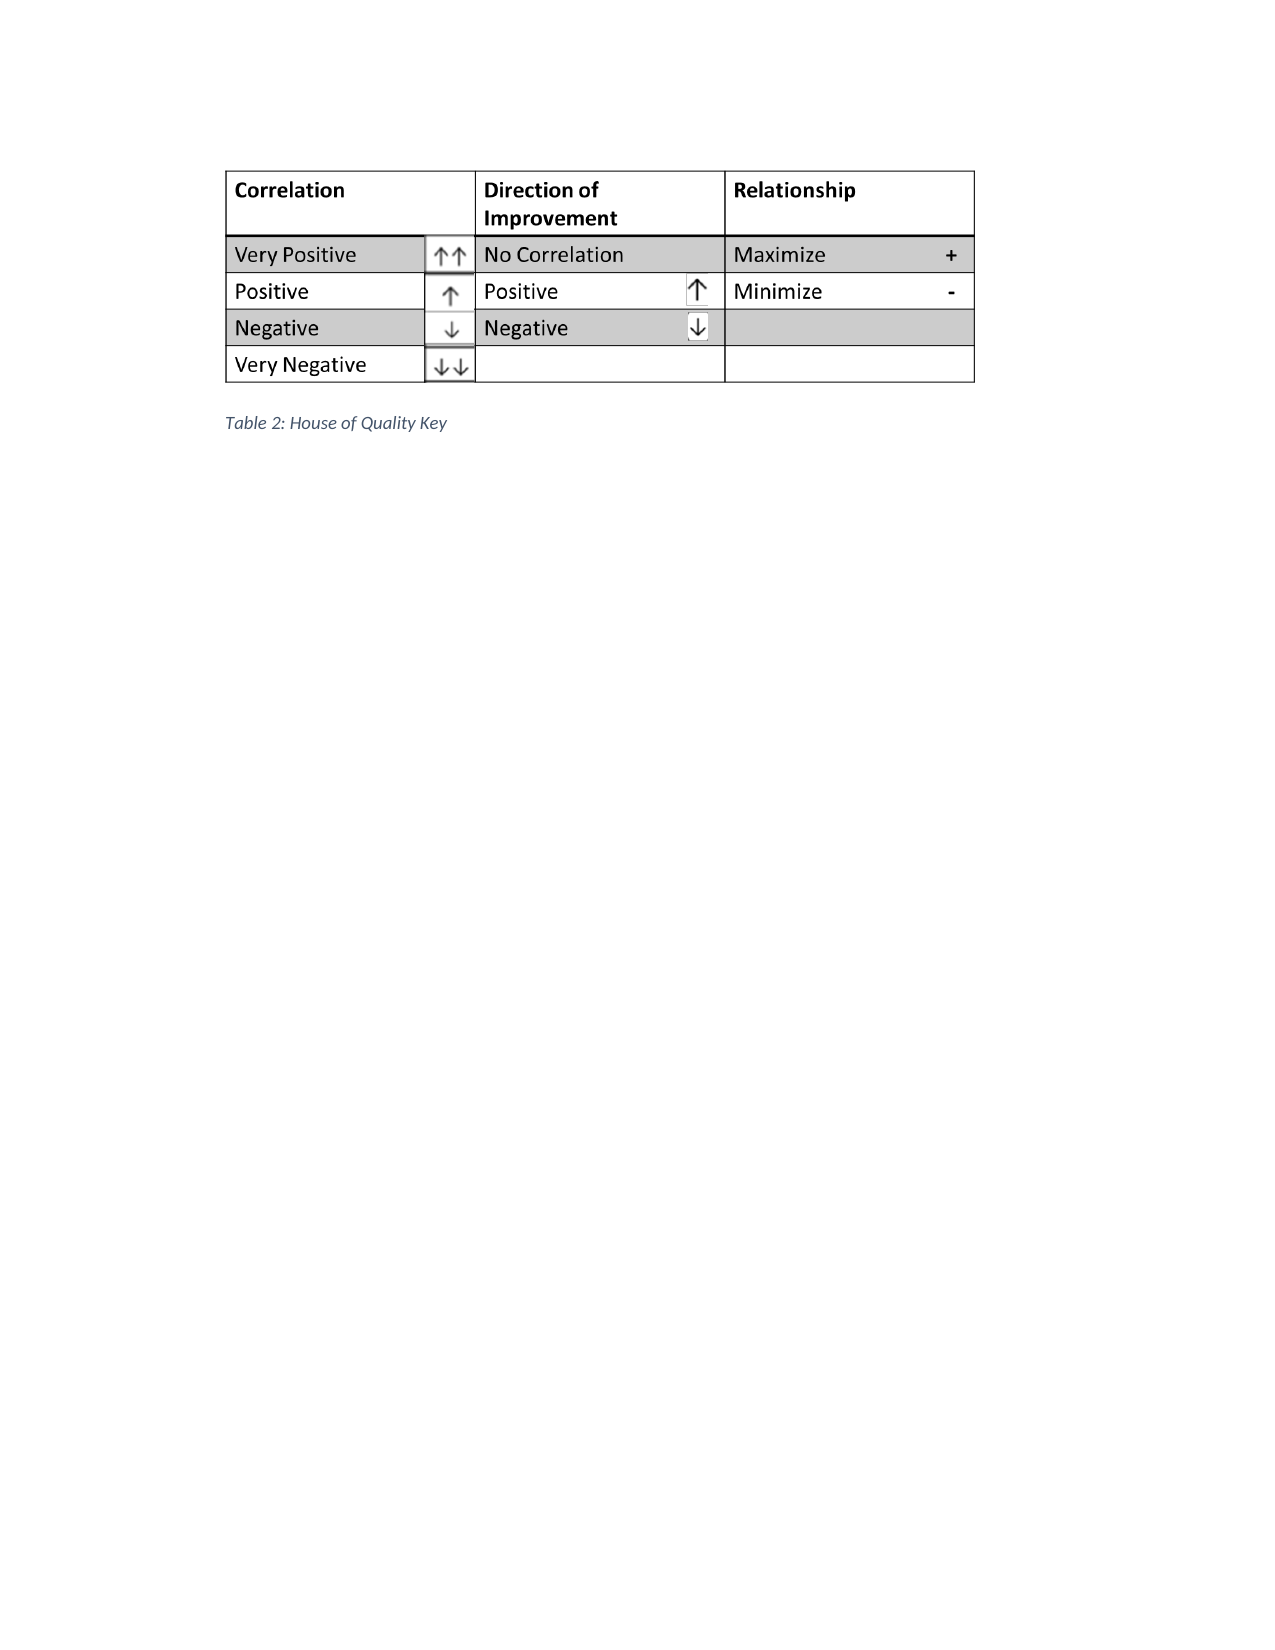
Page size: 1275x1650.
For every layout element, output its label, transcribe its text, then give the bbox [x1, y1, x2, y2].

picture [225, 168, 976, 392]
text Table 2: House of Quality Key [225, 411, 1125, 434]
